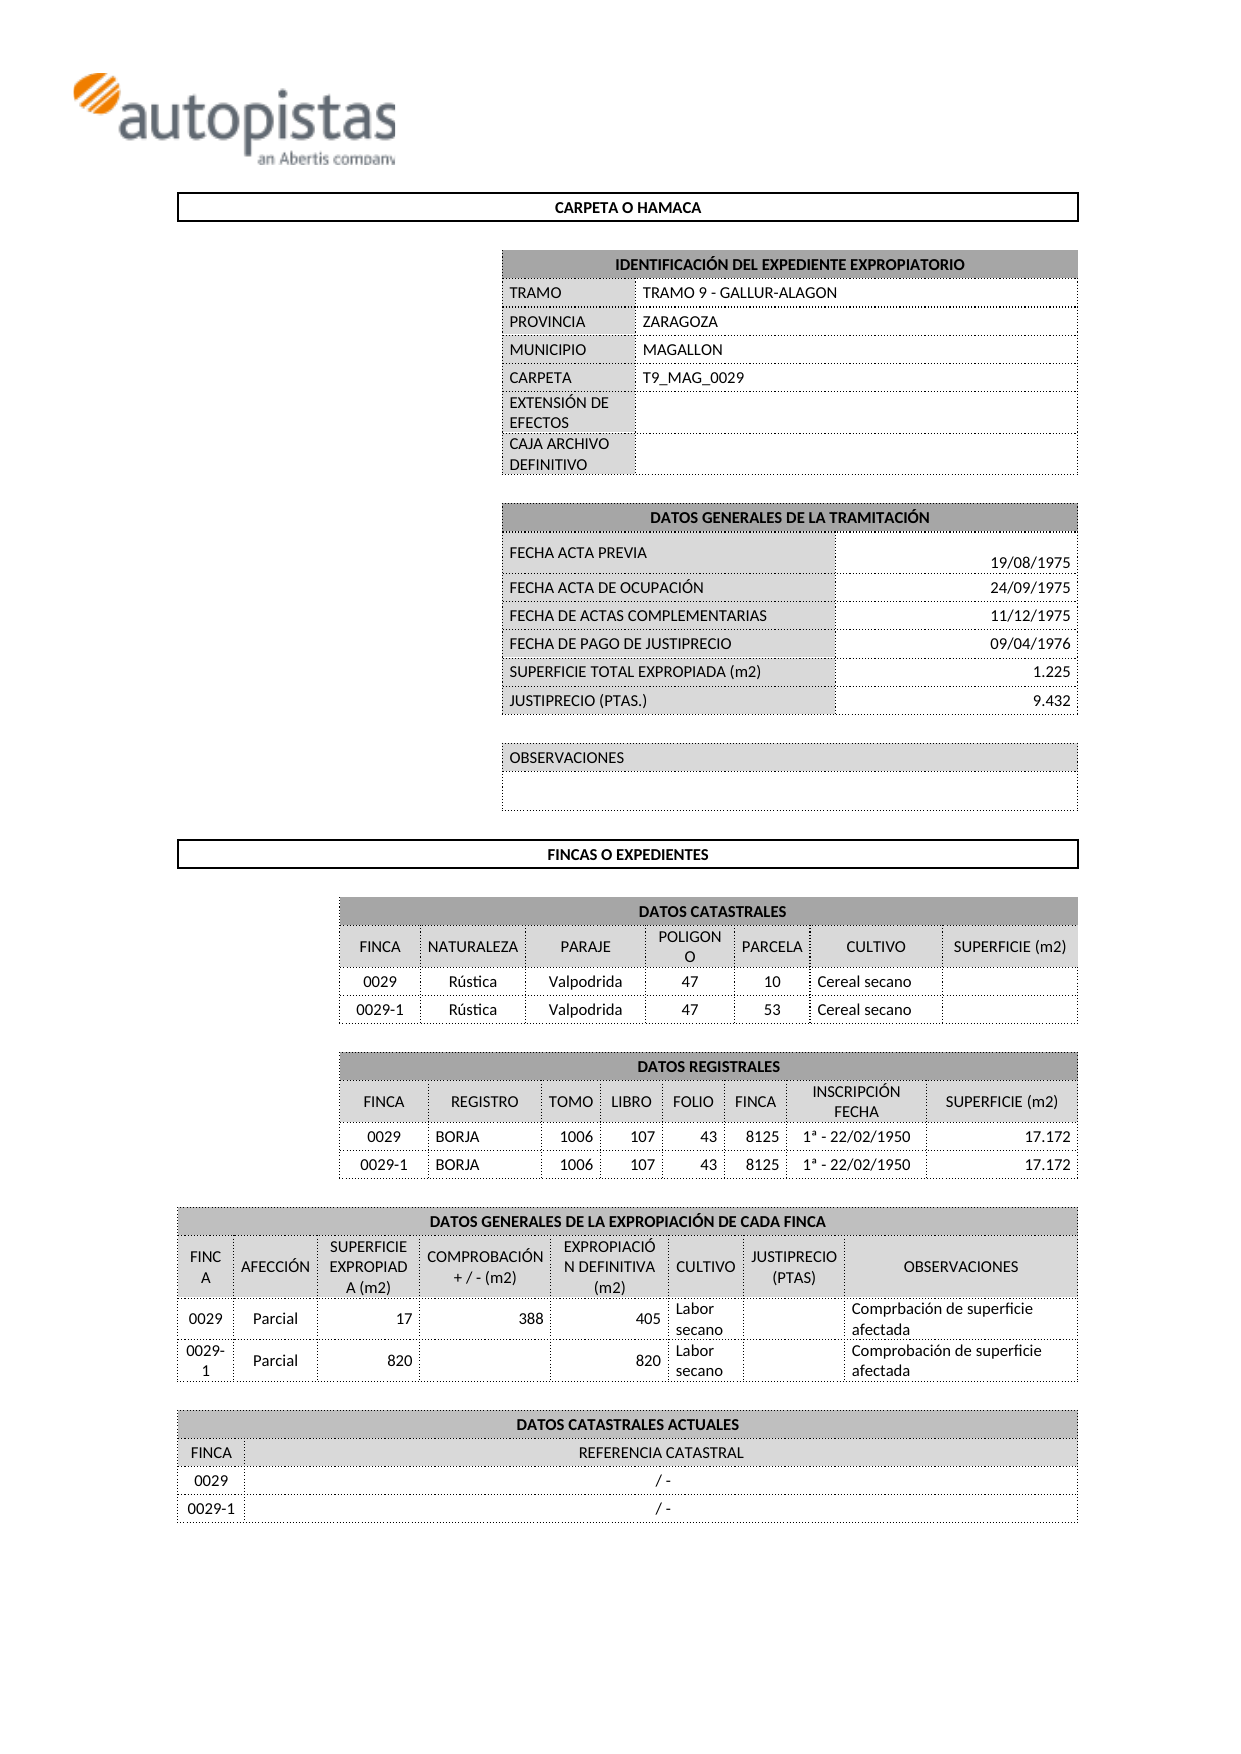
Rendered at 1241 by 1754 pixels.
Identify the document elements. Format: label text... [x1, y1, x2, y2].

table_cell 0029-1 [340, 995, 420, 1023]
table_cell 1006 [541, 1122, 600, 1150]
table_cell Labor secano [668, 1339, 744, 1381]
table_cell 24/09/1975 [835, 573, 1078, 601]
table_header DATOS GENERALES DE LA TRAMITACIÓN [502, 503, 1078, 531]
table_cell 1006 [541, 1150, 600, 1178]
table_cell FECHA DE PAGO DE JUSTIPRECIO [502, 629, 835, 657]
table_cell 17.172 [926, 1122, 1078, 1150]
table_cell AFECCIÓN [233, 1235, 317, 1297]
table_header DATOS CATASTRALES ACTUALES [178, 1410, 1078, 1438]
table_cell REGISTRO [428, 1080, 541, 1122]
table_cell 820 [317, 1339, 420, 1381]
table_cell SUPERFICIE TOTAL EXPROPIADA (m2) [502, 658, 835, 686]
table_cell JUSTIPRECIO (PTAS.) [502, 686, 835, 714]
table_cell Cereal secano [810, 995, 942, 1023]
table_cell SUPERFICIE (m2) [942, 925, 1078, 967]
table_cell Valpodrida [525, 967, 646, 995]
table_cell FECHA DE ACTAS COMPLEMENTARIAS [502, 601, 835, 629]
table_header FINCAS O EXPEDIENTES [179, 841, 1077, 867]
table_cell Labor secano [668, 1298, 744, 1339]
table_cell 1.225 [835, 658, 1078, 686]
table_cell 17 [317, 1298, 420, 1339]
table_cell 0029-1 [340, 1150, 428, 1178]
table_cell 0029 [340, 967, 420, 995]
table_cell MAGALLON [635, 335, 1078, 363]
table_cell COMPROBACIÓN + / - (m2) [420, 1235, 551, 1297]
table_cell 1ª - 22/02/1950 [787, 1122, 926, 1150]
table_cell FECHA ACTA PREVIA [502, 531, 835, 573]
table_header IDENTIFICACIÓN DEL EXPEDIENTE EXPROPIATORIO [502, 250, 1078, 278]
table_cell [744, 1339, 844, 1381]
table_cell JUSTIPRECIO (PTAS) [744, 1235, 844, 1297]
table_cell 1ª - 22/02/1950 [787, 1150, 926, 1178]
table_cell POLIGONO [646, 925, 734, 967]
table_cell TRAMO 9 - GALLUR-ALAGON [635, 278, 1078, 306]
table_cell 0029 [178, 1466, 244, 1494]
table_cell Comprobación de superficie afectada [844, 1339, 1078, 1381]
table_cell [942, 995, 1078, 1023]
table_cell Parcial [233, 1298, 317, 1339]
table_cell [502, 771, 1078, 810]
table_cell 405 [551, 1298, 668, 1339]
table_cell / - [244, 1494, 1078, 1522]
table_cell Comprbación de superficie afectada [844, 1298, 1078, 1339]
table_cell [420, 1339, 551, 1381]
table_cell CULTIVO [668, 1235, 744, 1297]
table_header CARPETA O HAMACA [179, 194, 1077, 220]
table_cell ZARAGOZA [635, 306, 1078, 334]
table_cell Parcial [233, 1339, 317, 1381]
table_cell 43 [662, 1122, 724, 1150]
table_cell 820 [551, 1339, 668, 1381]
table_cell Rústica [420, 967, 525, 995]
table_cell Cereal secano [810, 967, 942, 995]
table_cell Rústica [420, 995, 525, 1023]
table_cell TOMO [541, 1080, 600, 1122]
table_cell PARAJE [525, 925, 646, 967]
table_cell SUPERFICIE EXPROPIADA (m2) [317, 1235, 420, 1297]
table_cell FINCA [724, 1080, 787, 1122]
table_cell 19/08/1975 [835, 531, 1078, 573]
table_cell FECHA ACTA DE OCUPACIÓN [502, 573, 835, 601]
table_cell 107 [600, 1150, 662, 1178]
table_cell 0029-1 [178, 1494, 244, 1522]
table_cell 09/04/1976 [835, 629, 1078, 657]
table_cell BORJA [428, 1150, 541, 1178]
table_cell TRAMO [502, 278, 635, 306]
table_cell BORJA [428, 1122, 541, 1150]
table_cell FINCA [340, 1080, 428, 1122]
table_cell T9_MAG_0029 [635, 363, 1078, 391]
table_cell [635, 391, 1078, 432]
table_cell FINCA [178, 1235, 233, 1297]
table_cell Valpodrida [525, 995, 646, 1023]
table_cell 388 [420, 1298, 551, 1339]
table_cell CAJA ARCHIVO DEFINITIVO [502, 433, 635, 474]
table_cell [942, 967, 1078, 995]
table_cell REFERENCIA CATASTRAL [244, 1438, 1078, 1466]
table_cell 107 [600, 1122, 662, 1150]
table_cell CARPETA [502, 363, 635, 391]
table_header DATOS CATASTRALES [340, 897, 1078, 925]
table_cell [744, 1298, 844, 1339]
table_cell / - [244, 1466, 1078, 1494]
table_header [902, 743, 1078, 771]
table_cell 47 [646, 967, 734, 995]
table_header OBSERVACIONES [502, 743, 902, 771]
table_cell 10 [734, 967, 810, 995]
table_header DATOS GENERALES DE LA EXPROPIACIÓN DE CADA FINCA [178, 1207, 1078, 1235]
table_cell FOLIO [662, 1080, 724, 1122]
table_cell PROVINCIA [502, 306, 635, 334]
table_cell FINCA [340, 925, 420, 967]
table_cell 43 [662, 1150, 724, 1178]
table_cell 0029-1 [178, 1339, 233, 1381]
table_cell OBSERVACIONES [844, 1235, 1078, 1297]
table_cell 47 [646, 995, 734, 1023]
table_cell FINCA [178, 1438, 244, 1466]
table_cell 8125 [724, 1122, 787, 1150]
table_cell EXTENSIÓN DE EFECTOS [502, 391, 635, 432]
table_cell 11/12/1975 [835, 601, 1078, 629]
table_cell 0029 [178, 1298, 233, 1339]
table_cell 8125 [724, 1150, 787, 1178]
table_cell LIBRO [600, 1080, 662, 1122]
table_cell 0029 [340, 1122, 428, 1150]
table_cell CULTIVO [810, 925, 942, 967]
table_cell 53 [734, 995, 810, 1023]
table_cell INSCRIPCIÓN FECHA [787, 1080, 926, 1122]
table_cell SUPERFICIE (m2) [926, 1080, 1078, 1122]
table_cell PARCELA [734, 925, 810, 967]
table_cell EXPROPIACIÓN DEFINITIVA (m2) [551, 1235, 668, 1297]
table_cell 9.432 [835, 686, 1078, 714]
table_header DATOS REGISTRALES [340, 1052, 1078, 1080]
table_cell MUNICIPIO [502, 335, 635, 363]
table_cell 17.172 [926, 1150, 1078, 1178]
table_cell [635, 433, 1078, 474]
table_cell NATURALEZA [420, 925, 525, 967]
